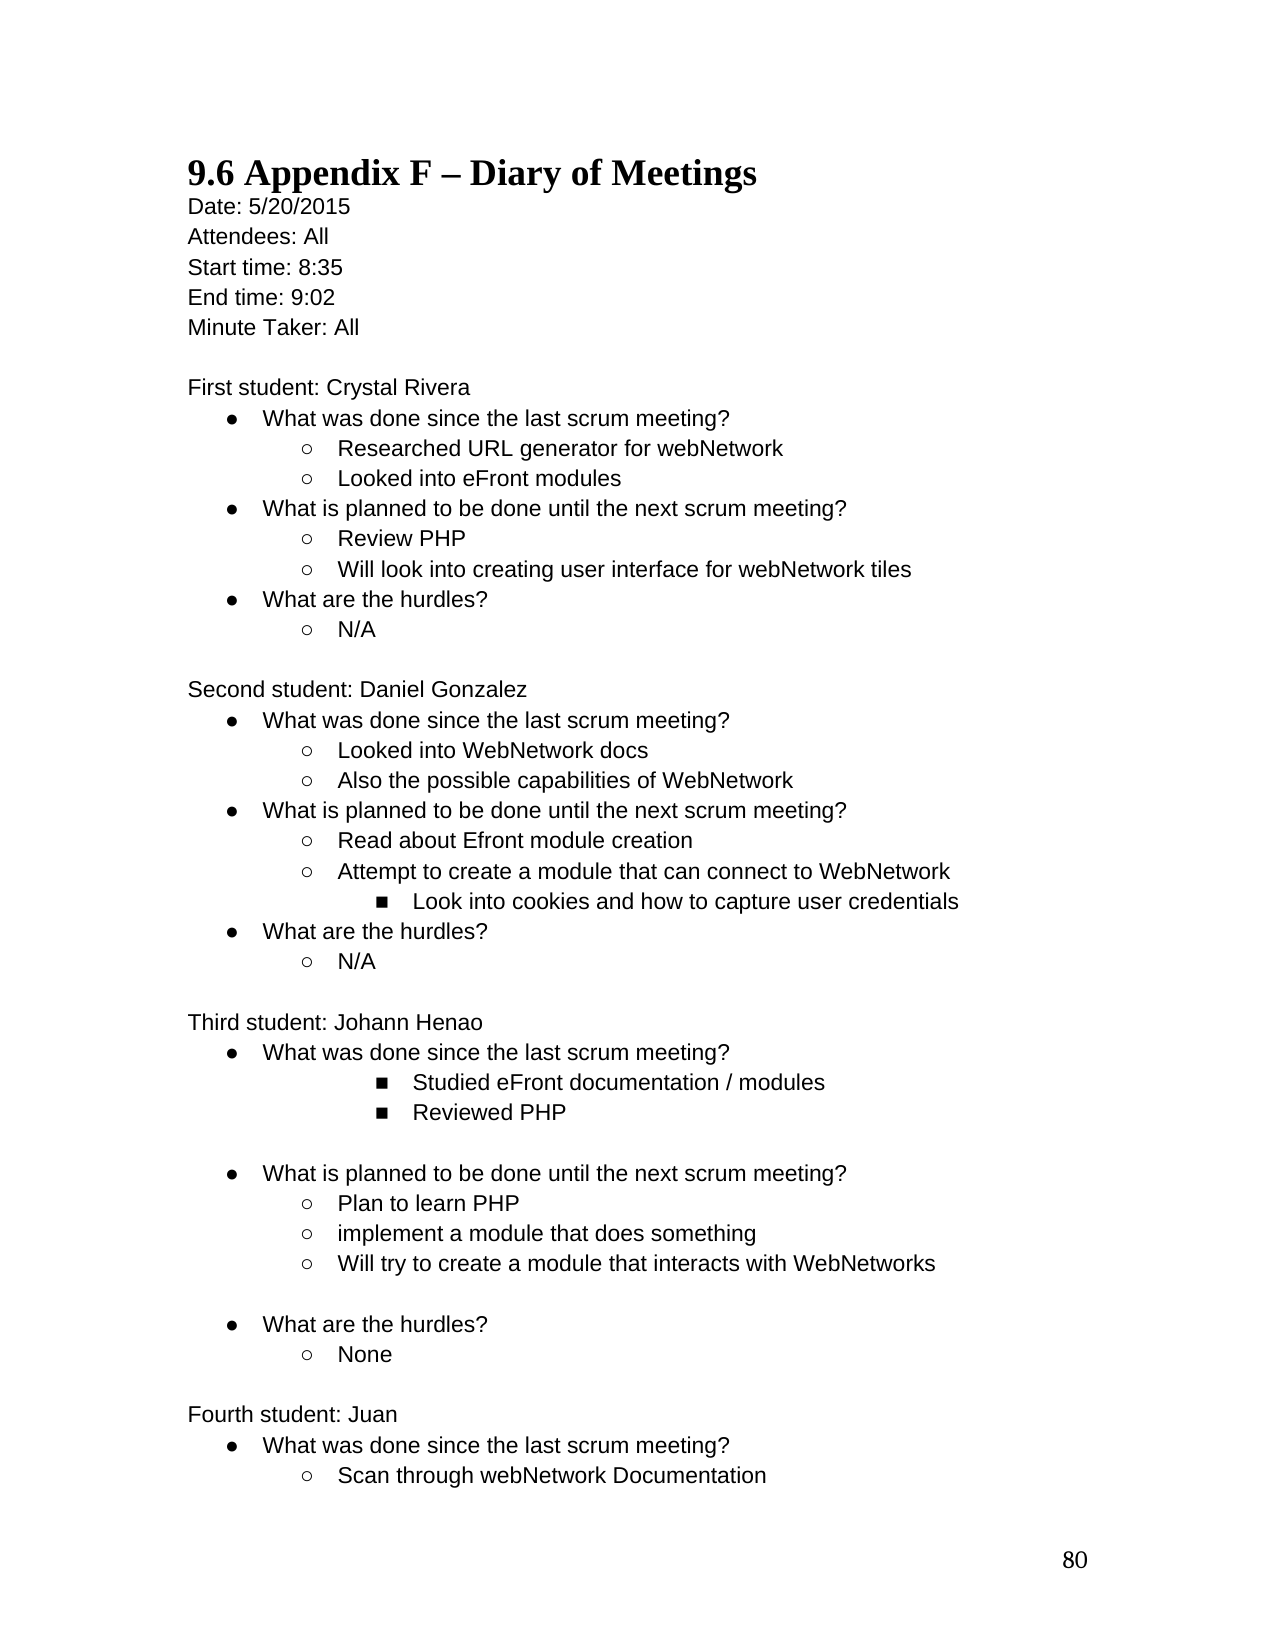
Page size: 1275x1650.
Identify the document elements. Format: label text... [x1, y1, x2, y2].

text Minute Taker: All [187, 314, 1087, 340]
text Attendees: All [187, 223, 1087, 250]
list implement a module that does something [300, 1220, 1087, 1247]
list What is planned to be done until the next scrum meeting? [225, 797, 1087, 824]
list What was done since the last scrum meeting? [225, 1039, 1087, 1065]
list None [300, 1341, 1087, 1367]
list What are the hurdles? [225, 586, 1087, 612]
list What is planned to be done until the next scrum meeting? [225, 495, 1087, 522]
text Start time: 8:35 [187, 253, 1087, 280]
list What was done since the last scrum meeting? [225, 1432, 1087, 1458]
text First student: Crystal Rivera [187, 374, 1087, 401]
list What are the hurdles? [225, 1311, 1087, 1337]
list Will try to create a module that interacts with WebNetworks [300, 1250, 1087, 1277]
text Second student: Daniel Gonzalez [187, 676, 1087, 703]
list Attempt to create a module that can connect to WebNetwork [300, 858, 1087, 884]
list Read about Efront module creation [300, 827, 1087, 854]
list Plan to learn PHP [300, 1190, 1087, 1216]
list Looked into WebNetwork docs [300, 737, 1087, 763]
text Fourth student: Juan [187, 1401, 1087, 1428]
list Looked into eFront modules [300, 465, 1087, 491]
text Third student: Johann Henao [187, 1009, 1087, 1035]
list What was done since the last scrum meeting? [225, 404, 1087, 431]
list What are the hurdles? [225, 918, 1087, 944]
list Studied eFront documentation / modules [375, 1069, 1087, 1096]
list Will look into creating user interface for webNetwork tiles [300, 556, 1087, 582]
list What is planned to be done until the next scrum meeting? [225, 1160, 1087, 1186]
list Scan through webNetwork Documentation [300, 1462, 1087, 1488]
list Reviewed PHP [375, 1099, 1087, 1126]
list What was done since the last scrum meeting? [225, 707, 1087, 733]
list Look into cookies and how to capture user credentials [375, 888, 1087, 914]
list Researched URL generator for webNetwork [300, 435, 1087, 461]
list Review PHP [300, 525, 1087, 552]
text End time: 9:02 [187, 284, 1087, 310]
text Date: 5/20/2015 [187, 193, 1087, 219]
list Also the possible capabilities of WebNetwork [300, 767, 1087, 793]
list N/A [300, 616, 1087, 642]
list N/A [300, 948, 1087, 975]
